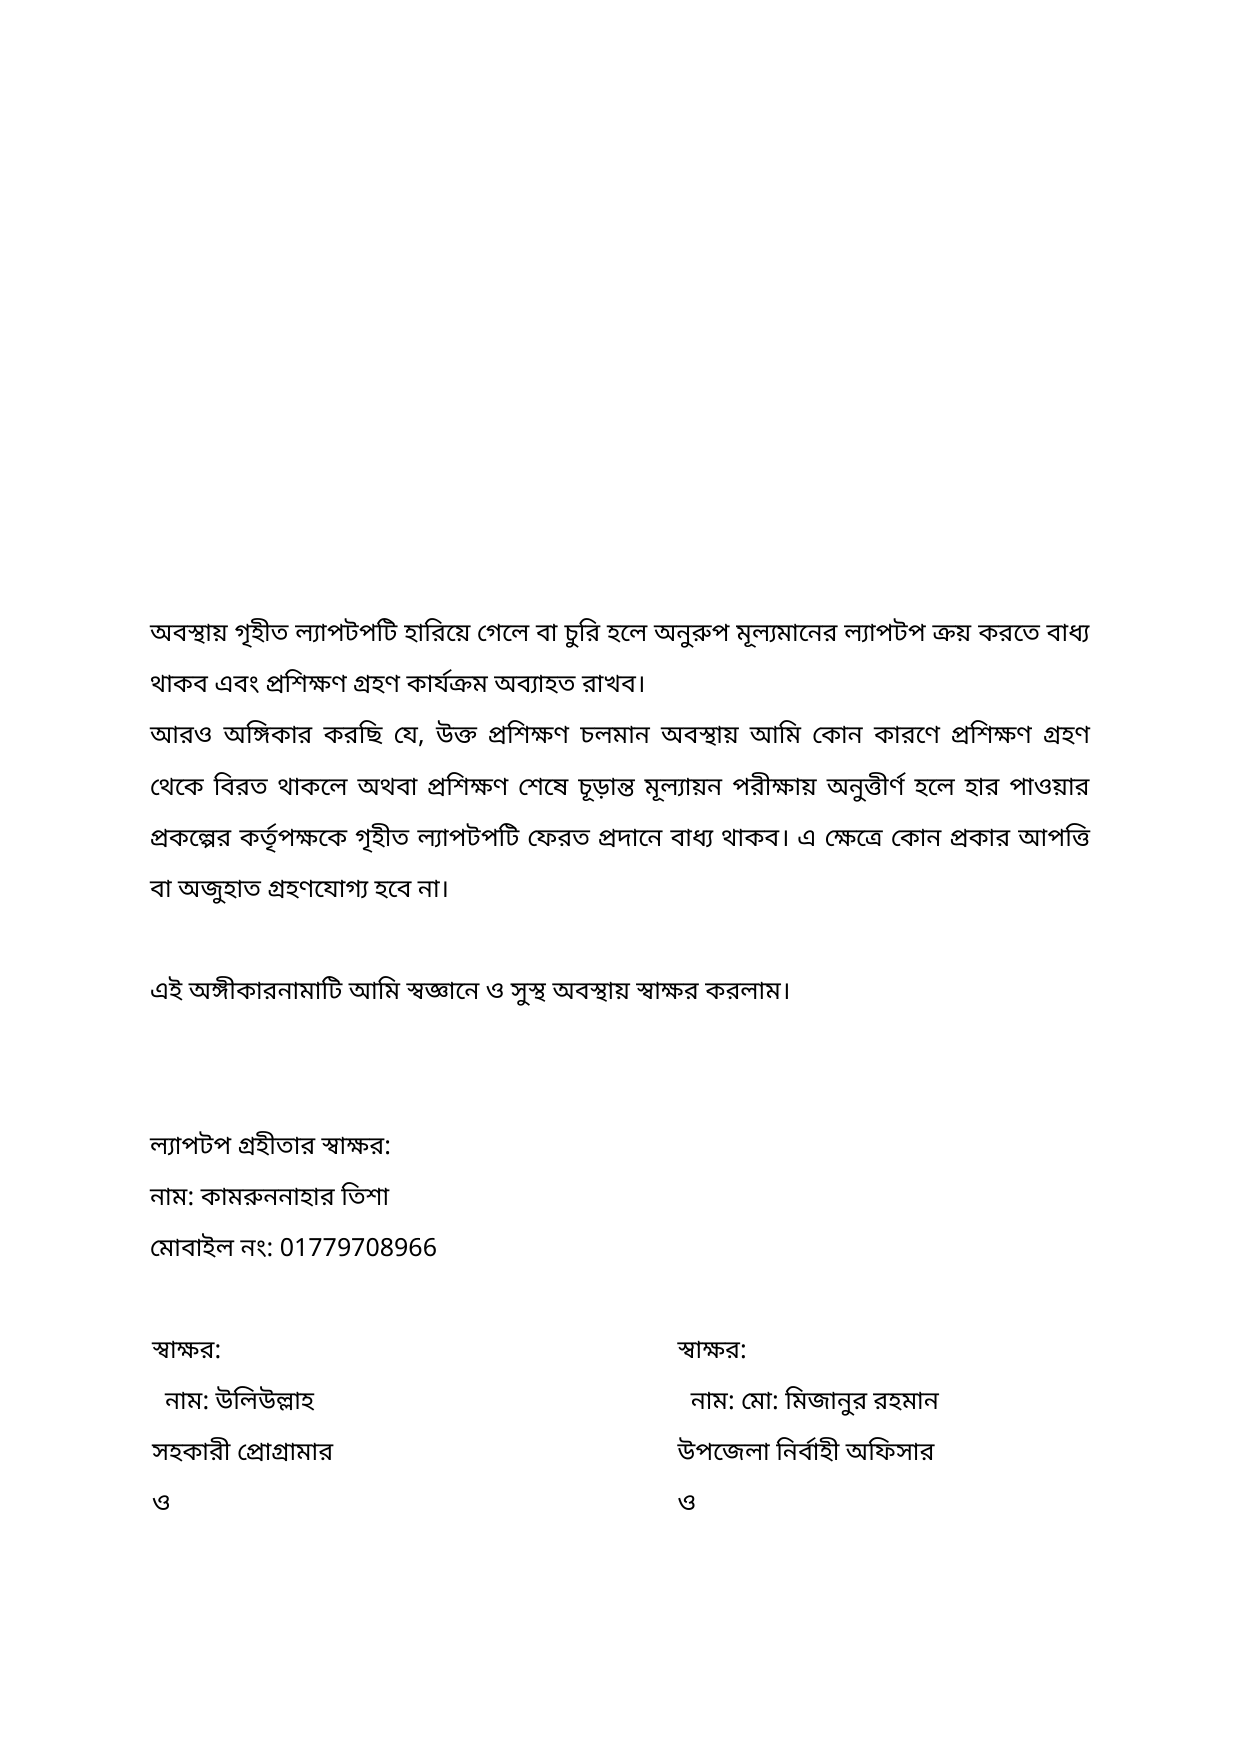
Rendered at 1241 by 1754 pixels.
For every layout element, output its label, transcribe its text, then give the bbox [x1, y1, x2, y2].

table_header স্বাক্ষর: নাম: মো: মিজানুর রহমান উপজেলা নির্বাহী অফিসার ও সভাপতি প্রশিক্ষণার্থী বাছাই ও মনিটরিং কমিটি, পাওয়ার প্রকল্প উপজেলা: মাগুরা ‍সদর জেলা: মাগুরা। [666, 1332, 1166, 1559]
text আরও অঙ্গিকার করছি যে, উক্ত প্রশিক্ষণ চলমান অবস্থায় আমি কোন কারণে প্রশিক্ষণ গ্রহণ থেকে বিরত থাকলে অথবা প্রশিক্ষণ শেষে চূড়ান্ত মূল্যায়ন পরীক্ষায় অনুত্তীর্ণ হলে হার পাওয়ার প্রকল্পের কর্তৃপক্ষকে গৃহীত ল্যাপটপটি ফেরত প্রদানে বাধ্য থাকব। এ ক্ষেত্রে কোন প্রকার আপত্তি বা অজুহাত গ্রহণযোগ্য হবে না। [150, 717, 1090, 904]
text ল্যাপটপ গ্রহীতার স্বাক্ষর: [150, 1128, 1090, 1162]
text নাম: কামরুননাহার তিশা [150, 1179, 1090, 1213]
text অদ্য 08/10/2023 তারিখে হার পাওয়ার প্রকল্পের প্রশিক্ষণার্থী বাছাই ও মনিটরিং কমিটির সভাপতি এবং সদস্য-সচিব এর উপস্থিতিতে আমি ও আমার অভিভাবকের জাতীয় পরিচয় পত্রের সত্যায়িত কপি জমা রেখে হার পাওয়ার প্রকল্প থেকে........................................................মডেল এর একটি নতুন ল্যাপটপ অক্ষত অবস্থায় গ্রহণ করলাম। আমি এই মর্মে অঙ্গিকার করছি যে, আমার পরিবারের আর্থিক স্বচ্ছলতা বৃদ্ধির জন্য প্রশিক্ষণ চলাকালীন ফ্রিল্যান্সিং/আয়বৃদ্ধিমূলক কাজের জন্য গৃহীত ল্যাপটপটি বাড়ীতে ব্যবহার করব। আমি নিশ্চয়তা দিচ্ছি যে, প্রশিক্ষণ চলমান অবস্থায় গৃহীত ল্যাপটপটি হারিয়ে গেলে বা চুরি হলে অনুরুপ মূল্যমানের ল্যাপটপ ক্রয় করতে বাধ্য থাকব এবং প্রশিক্ষণ গ্রহণ কার্যক্রম অব্যাহত রাখব। [150, 615, 1090, 700]
table_header স্বাক্ষর: নাম: উলিউল্লাহ সহকারী প্রোগ্রামার ও সদস্য সচিব প্রশিক্ষণার্থী বাছাই ও মনিটরিং কমিটি, পাওয়ার প্রকল্প উপজেলা: মাগুরা ‍সদর জেলা: মাগুরা। [141, 1332, 666, 1559]
text মোবাইল নং: 01779708966 [150, 1230, 1090, 1264]
text এই অঙ্গীকারনামাটি আমি স্বজ্ঞানে ও সুস্থ অবস্থায় স্বাক্ষর করলাম। [150, 972, 1090, 1006]
